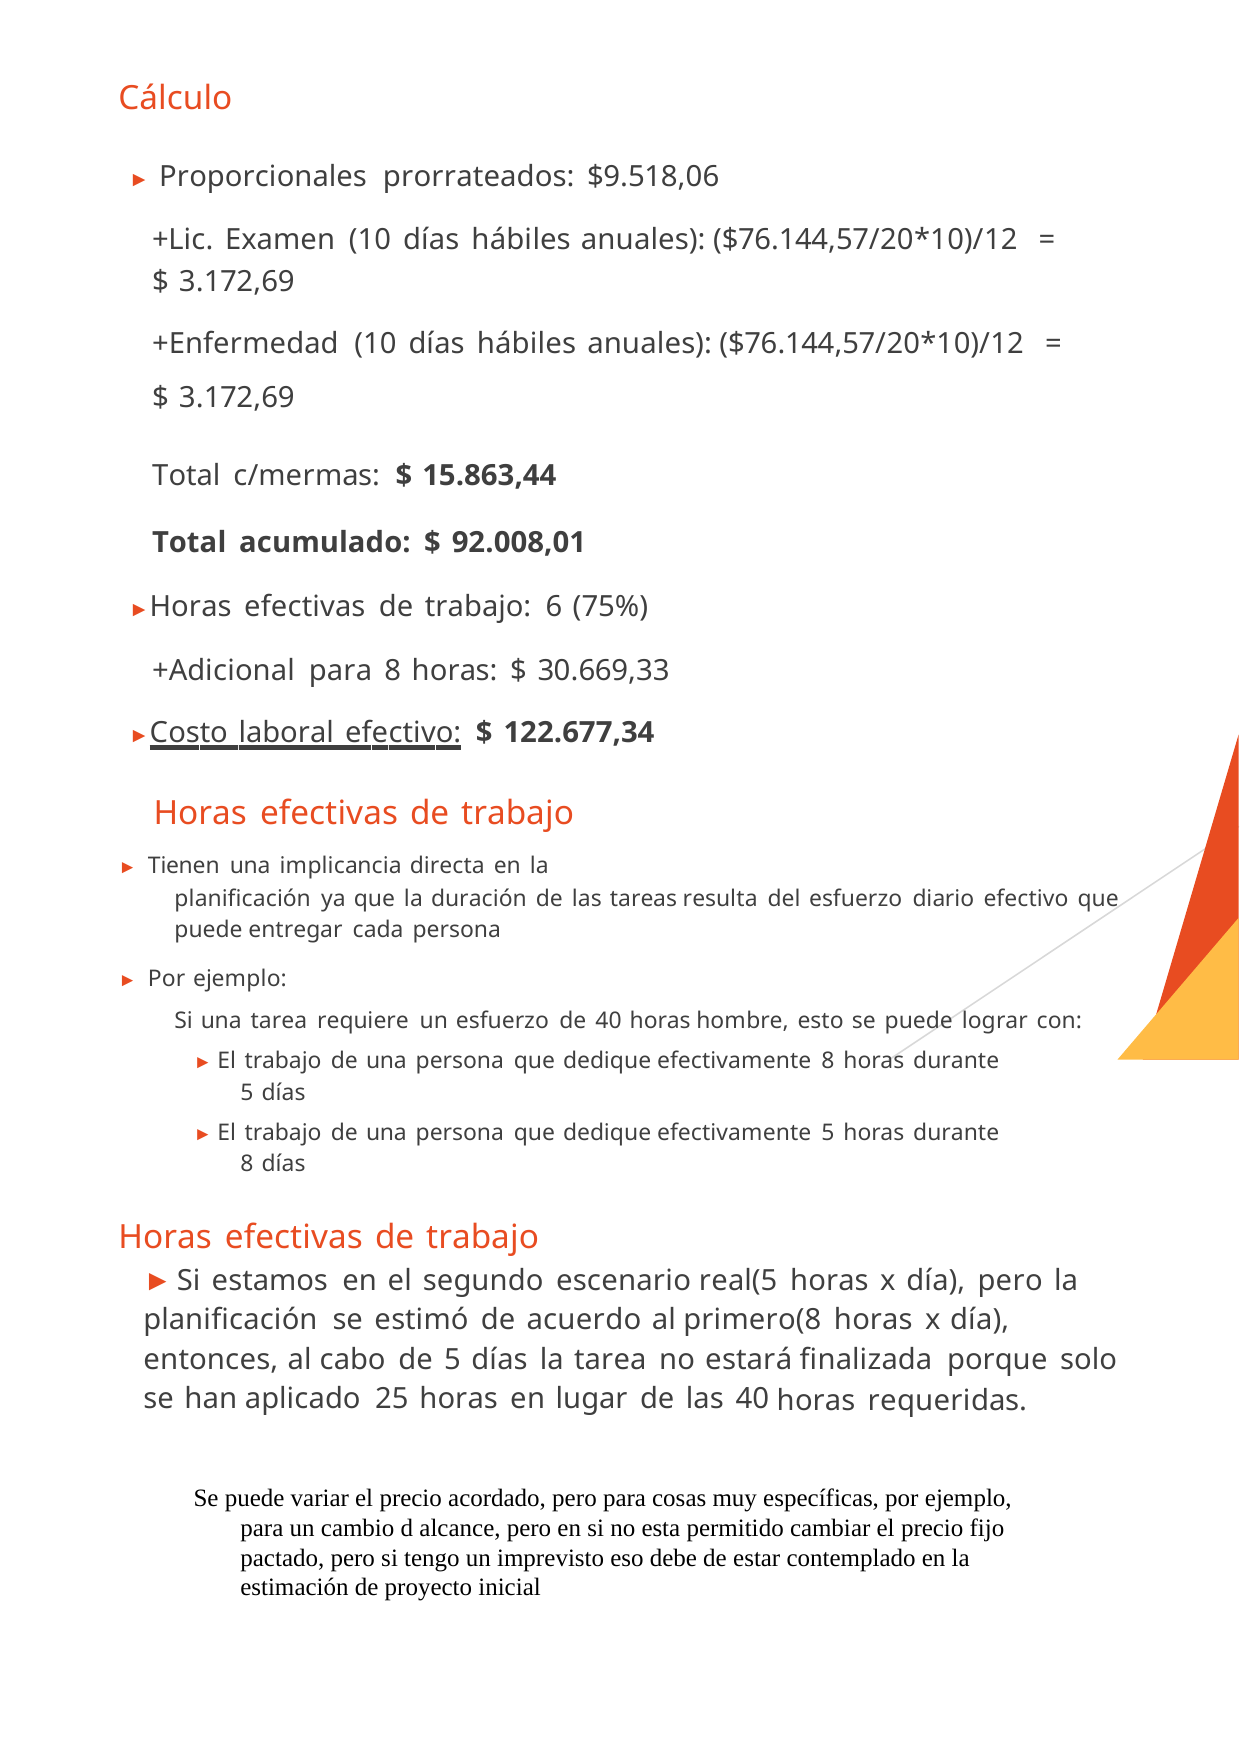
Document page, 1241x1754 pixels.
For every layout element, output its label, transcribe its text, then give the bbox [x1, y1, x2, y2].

text ► Tienen una implicancia directa en la [118, 849, 1122, 880]
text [129, 155, 1122, 195]
text ►Si estamos en el segundo escenario real(5 horas x día), pero la planificación se estimó de acuerdo al primero(8 horas x día), entonces, al cabo de 5 días la tarea no estará finalizada porque solo se han aplicado 25 horas en lugar de las 40 horas requeridas. [143, 1259, 1122, 1419]
text Se puede variar el precio acordado, pero para cosas muy específicas, por ejemplo, para un cambio d alcance, pero en si no esta permitido cambiar el precio fijo pactado, pero si tengo un imprevisto eso debe de estar contemplado en la estimación de proyecto inicial [193, 1483, 1017, 1601]
text Cálculo [118, 74, 1122, 119]
text +Lic. Examen (10 días hábiles anuales): ($76.144,57/20*10)/12 = $ 3.172,69 [152, 218, 1077, 299]
text ► El trabajo de una persona que dedique efectivamente 5 horas durante 8 días [193, 1116, 1017, 1178]
text Total acumulado: $ 92.008,01 [152, 521, 1122, 561]
text ►Costo laboral efectivo: $ 122.677,34 [129, 689, 1122, 754]
text +Enfermedad (10 días hábiles anuales): ($76.144,57/20*10)/12 = $ 3.172,69 [152, 323, 1076, 416]
text Horas efectivas de trabajo [153, 754, 1122, 839]
text Horas efectivas de trabajo [118, 1211, 1122, 1259]
text ► El trabajo de una persona que dedique efectivamente 8 horas durante 5 días [193, 1044, 1017, 1107]
text Si una tarea requiere un esfuerzo de 40 horas hombre, esto se puede lograr con: [174, 1004, 1103, 1036]
text Total c/mermas: $ 15.863,44 [152, 431, 1122, 497]
text +Adicional para 8 horas: $ 30.669,33 [152, 649, 1122, 689]
text ►Horas efectivas de trabajo: 6 (75%) [129, 586, 1122, 625]
text ► Por ejemplo: [118, 962, 1122, 993]
text planificación ya que la duración de las tareas resulta del esfuerzo diario efectivo que puede entregar cada persona [174, 882, 1120, 944]
